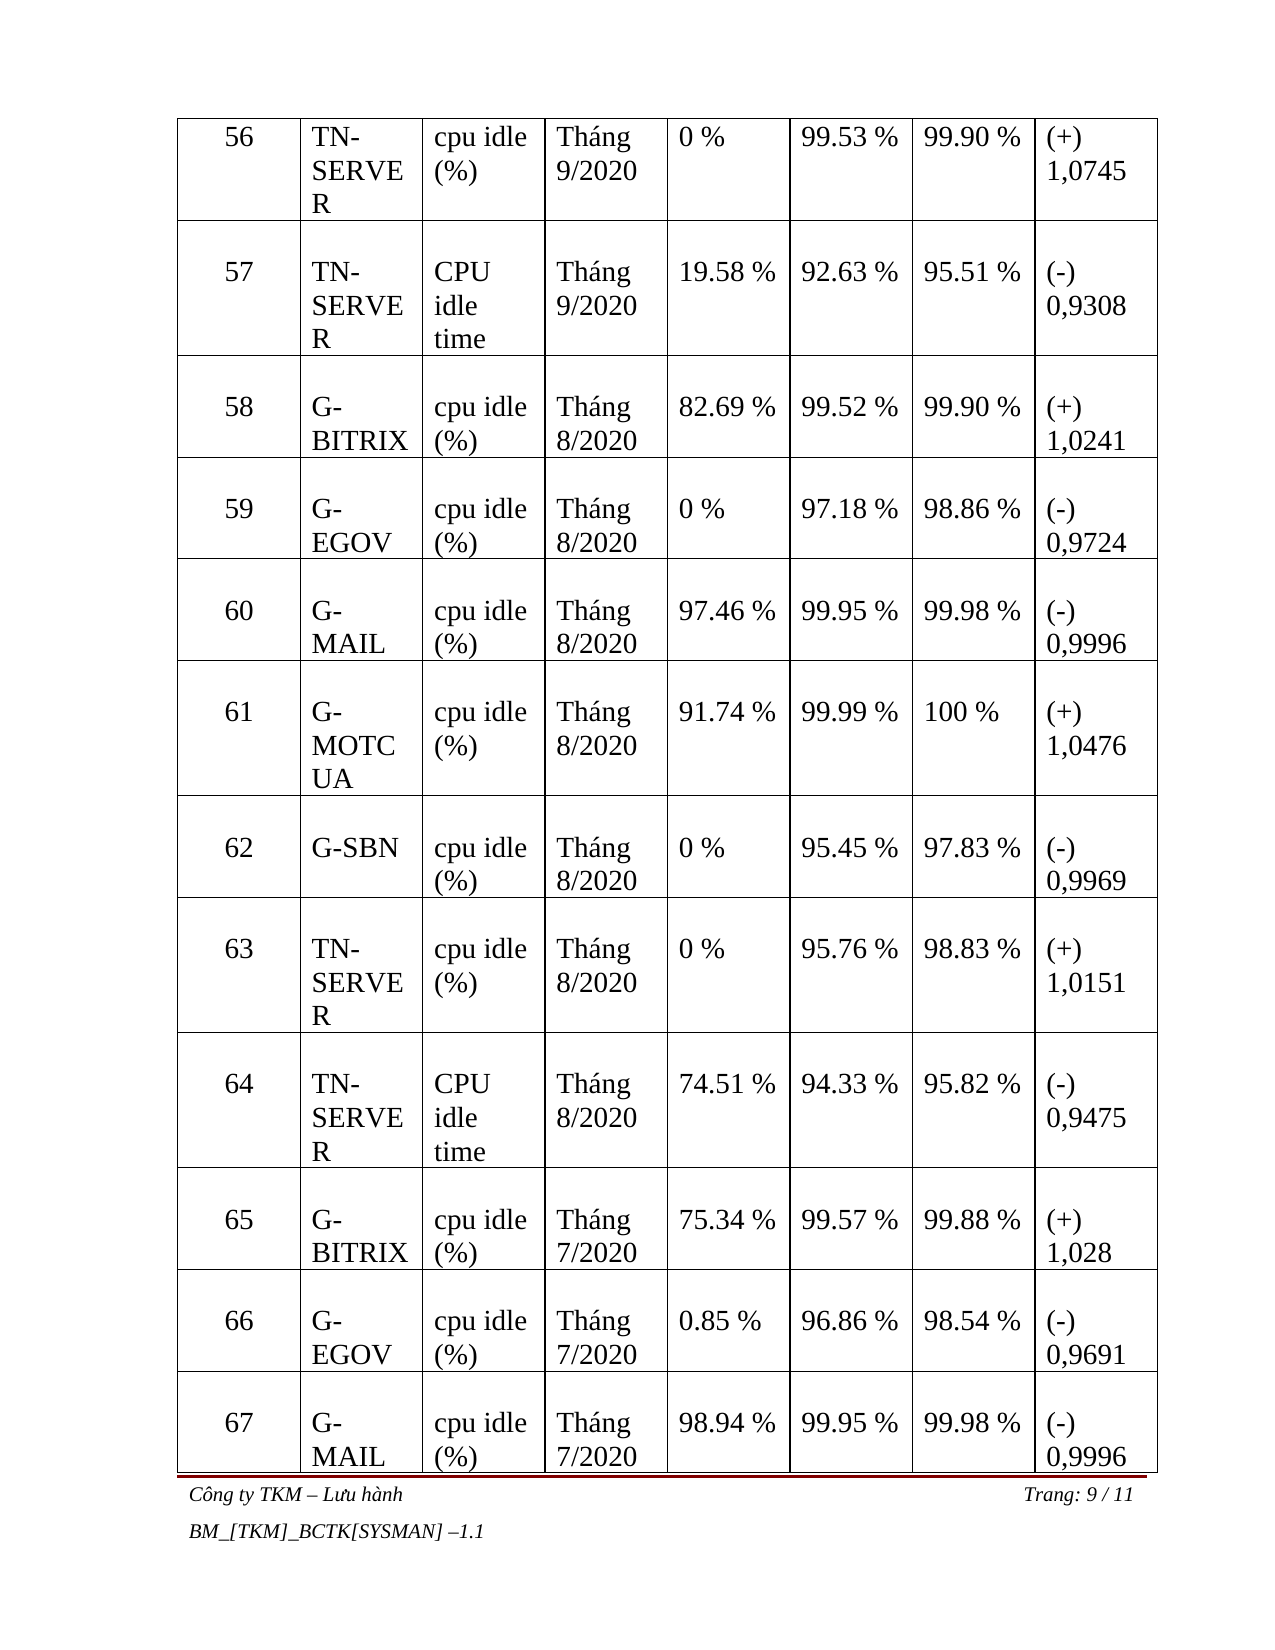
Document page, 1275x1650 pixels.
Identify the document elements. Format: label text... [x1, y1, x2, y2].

table_cell 95.51 % [913, 221, 1034, 355]
table_cell 98.54 % [913, 1270, 1034, 1371]
table_cell Tháng 8/2020 [546, 559, 667, 660]
table_cell CPU idle time [423, 1033, 544, 1167]
table_cell G-SBN [301, 796, 422, 897]
table_cell 99.98 % [913, 559, 1034, 660]
table_cell Tháng 8/2020 [546, 1033, 667, 1167]
table_cell 99.95 % [791, 559, 912, 660]
table_cell 0.85 % [668, 1270, 789, 1371]
table_cell TN-SERVER [301, 119, 422, 220]
table_cell Tháng 7/2020 [546, 1168, 667, 1269]
table_cell G-BITRIX [301, 1168, 422, 1269]
table_cell cpu idle (%) [423, 1168, 544, 1269]
table_cell 97.46 % [668, 559, 789, 660]
table_cell cpu idle (%) [423, 1270, 544, 1371]
table_cell 99.98 % [913, 1372, 1034, 1472]
table_cell (+) 1,028 [1036, 1168, 1157, 1269]
table_cell cpu idle (%) [423, 559, 544, 660]
table_cell 98.94 % [668, 1372, 789, 1472]
table_cell G-EGOV [301, 458, 422, 558]
table_cell 99.88 % [913, 1168, 1034, 1269]
table_cell 66 [178, 1270, 300, 1371]
table_cell (-) 0,9969 [1036, 796, 1157, 897]
table_cell cpu idle (%) [423, 356, 544, 457]
table_cell cpu idle (%) [423, 898, 544, 1032]
table_cell (+) 1,0476 [1036, 661, 1157, 795]
table_cell 97.18 % [791, 458, 912, 558]
table_cell 61 [178, 661, 300, 795]
table_cell Tháng 8/2020 [546, 356, 667, 457]
table_cell TN-SERVER [301, 898, 422, 1032]
table_cell CPU idle time [423, 221, 544, 355]
table_cell (-) 0,9724 [1036, 458, 1157, 558]
table_cell cpu idle (%) [423, 458, 544, 558]
table_cell 99.95 % [791, 1372, 912, 1472]
table_cell 99.52 % [791, 356, 912, 457]
table_cell 0 % [668, 796, 789, 897]
table_cell 95.82 % [913, 1033, 1034, 1167]
table_cell (+) 1,0151 [1036, 898, 1157, 1032]
table_cell 59 [178, 458, 300, 558]
table_cell 99.90 % [913, 119, 1034, 220]
table_cell 56 [178, 119, 300, 220]
table_cell 99.90 % [913, 356, 1034, 457]
table_cell 98.83 % [913, 898, 1034, 1032]
table_cell 99.99 % [791, 661, 912, 795]
table_cell TN-SERVER [301, 1033, 422, 1167]
table_cell 100 % [913, 661, 1034, 795]
table_cell Tháng 8/2020 [546, 898, 667, 1032]
table_cell 67 [178, 1372, 300, 1472]
table_cell 98.86 % [913, 458, 1034, 558]
table_cell (-) 0,9691 [1036, 1270, 1157, 1371]
table_cell 97.83 % [913, 796, 1034, 897]
table_cell 62 [178, 796, 300, 897]
table_cell (-) 0,9308 [1036, 221, 1157, 355]
table_cell G-BITRIX [301, 356, 422, 457]
table_cell 64 [178, 1033, 300, 1167]
table_cell 19.58 % [668, 221, 789, 355]
table_cell Tháng 7/2020 [546, 1372, 667, 1472]
table_cell G-MOTCUA [301, 661, 422, 795]
table_cell 74.51 % [668, 1033, 789, 1167]
table_cell (+) 1,0241 [1036, 356, 1157, 457]
table_cell (-) 0,9475 [1036, 1033, 1157, 1167]
table_cell 96.86 % [791, 1270, 912, 1371]
table_cell 82.69 % [668, 356, 789, 457]
table_cell 91.74 % [668, 661, 789, 795]
table_cell Tháng 8/2020 [546, 458, 667, 558]
table_cell 95.45 % [791, 796, 912, 897]
table_cell 95.76 % [791, 898, 912, 1032]
table_cell cpu idle (%) [423, 119, 544, 220]
table_cell cpu idle (%) [423, 661, 544, 795]
table_cell (+) 1,0745 [1036, 119, 1157, 220]
table_cell Tháng 7/2020 [546, 1270, 667, 1371]
table_cell 99.57 % [791, 1168, 912, 1269]
table_cell TN-SERVER [301, 221, 422, 355]
table_cell G-MAIL [301, 1372, 422, 1472]
table_cell 0 % [668, 119, 789, 220]
table_cell 65 [178, 1168, 300, 1269]
table_cell 57 [178, 221, 300, 355]
table_cell cpu idle (%) [423, 1372, 544, 1472]
table_cell 0 % [668, 458, 789, 558]
table_cell (-) 0,9996 [1036, 559, 1157, 660]
table_cell 60 [178, 559, 300, 660]
table_cell cpu idle (%) [423, 796, 544, 897]
table_cell 99.53 % [791, 119, 912, 220]
table_cell 92.63 % [791, 221, 912, 355]
table_cell Tháng 8/2020 [546, 661, 667, 795]
table_cell 75.34 % [668, 1168, 789, 1269]
table_cell 0 % [668, 898, 789, 1032]
table_cell G-MAIL [301, 559, 422, 660]
table_cell G-EGOV [301, 1270, 422, 1371]
table_cell Tháng 9/2020 [546, 119, 667, 220]
table_cell 94.33 % [791, 1033, 912, 1167]
table_cell 63 [178, 898, 300, 1032]
table_cell Tháng 9/2020 [546, 221, 667, 355]
table_cell 58 [178, 356, 300, 457]
table_cell (-) 0,9996 [1036, 1372, 1157, 1472]
table_cell Tháng 8/2020 [546, 796, 667, 897]
